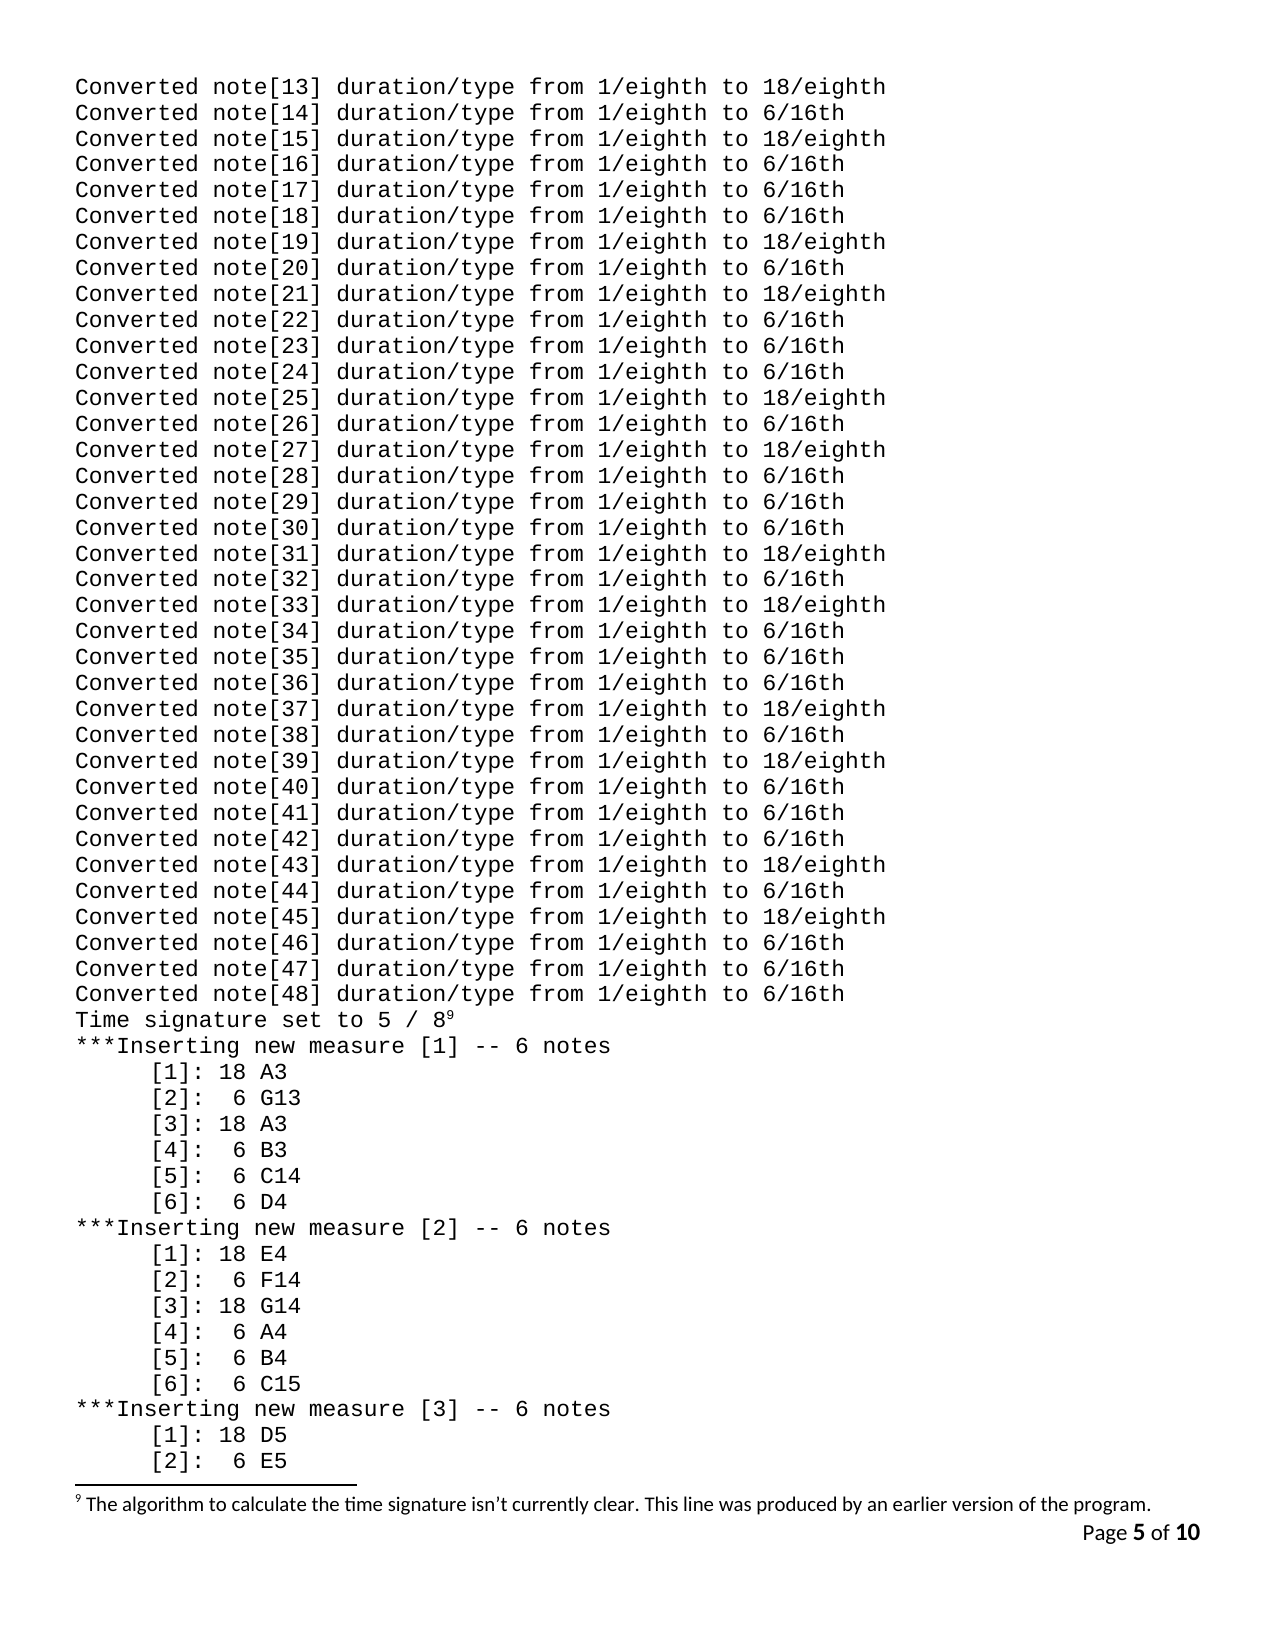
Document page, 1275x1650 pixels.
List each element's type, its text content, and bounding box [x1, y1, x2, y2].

text [3]: 18 A3 [75, 1112, 1200, 1138]
text Converted note[45] duration/type from 1/eighth to 18/eighth [75, 905, 1200, 931]
text [4]: 6 A4 [75, 1320, 1200, 1346]
text Converted note[18] duration/type from 1/eighth to 6/16th [75, 205, 1200, 231]
text ***Inserting new measure [2] -- 6 notes [75, 1216, 1200, 1242]
text Converted note[44] duration/type from 1/eighth to 6/16th [75, 879, 1200, 905]
text Converted note[19] duration/type from 1/eighth to 18/eighth [75, 231, 1200, 257]
text Converted note[16] duration/type from 1/eighth to 6/16th [75, 153, 1200, 179]
text Converted note[47] duration/type from 1/eighth to 6/16th [75, 957, 1200, 983]
text [4]: 6 B3 [75, 1138, 1200, 1164]
text [5]: 6 C14 [75, 1164, 1200, 1190]
text Converted note[34] duration/type from 1/eighth to 6/16th [75, 620, 1200, 646]
text Converted note[21] duration/type from 1/eighth to 18/eighth [75, 282, 1200, 308]
text [6]: 6 C15 [75, 1372, 1200, 1398]
text [1]: 18 D5 [75, 1424, 1200, 1450]
text Converted note[28] duration/type from 1/eighth to 6/16th [75, 464, 1200, 490]
text Converted note[40] duration/type from 1/eighth to 6/16th [75, 775, 1200, 801]
text ***Inserting new measure [1] -- 6 notes [75, 1035, 1200, 1061]
text Converted note[36] duration/type from 1/eighth to 6/16th [75, 672, 1200, 697]
text Converted note[20] duration/type from 1/eighth to 6/16th [75, 257, 1200, 282]
text Converted note[32] duration/type from 1/eighth to 6/16th [75, 568, 1200, 594]
text Converted note[26] duration/type from 1/eighth to 6/16th [75, 412, 1200, 438]
text Converted note[30] duration/type from 1/eighth to 6/16th [75, 516, 1200, 542]
text Converted note[25] duration/type from 1/eighth to 18/eighth [75, 386, 1200, 412]
text Converted note[43] duration/type from 1/eighth to 18/eighth [75, 853, 1200, 879]
text Converted note[33] duration/type from 1/eighth to 18/eighth [75, 594, 1200, 620]
text Converted note[24] duration/type from 1/eighth to 6/16th [75, 360, 1200, 386]
text Converted note[38] duration/type from 1/eighth to 6/16th [75, 723, 1200, 749]
text Converted note[13] duration/type from 1/eighth to 18/eighth [75, 75, 1200, 101]
text Converted note[39] duration/type from 1/eighth to 18/eighth [75, 749, 1200, 775]
text Converted note[27] duration/type from 1/eighth to 18/eighth [75, 438, 1200, 464]
text Converted note[17] duration/type from 1/eighth to 6/16th [75, 179, 1200, 205]
text Converted note[37] duration/type from 1/eighth to 18/eighth [75, 697, 1200, 723]
text Converted note[46] duration/type from 1/eighth to 6/16th [75, 931, 1200, 957]
text [2]: 6 F14 [75, 1268, 1200, 1294]
text [3]: 18 G14 [75, 1294, 1200, 1320]
text Converted note[15] duration/type from 1/eighth to 18/eighth [75, 127, 1200, 153]
text [1]: 18 E4 [75, 1242, 1200, 1268]
text Converted note[29] duration/type from 1/eighth to 6/16th [75, 490, 1200, 516]
text Converted note[23] duration/type from 1/eighth to 6/16th [75, 334, 1200, 360]
text [2]: 6 E5 [75, 1450, 1200, 1476]
text Converted note[14] duration/type from 1/eighth to 6/16th [75, 101, 1200, 127]
text Converted note[31] duration/type from 1/eighth to 18/eighth [75, 542, 1200, 568]
text [1]: 18 A3 [75, 1061, 1200, 1087]
text [2]: 6 G13 [75, 1087, 1200, 1112]
text Converted note[22] duration/type from 1/eighth to 6/16th [75, 308, 1200, 334]
text Time signature set to 5 / 8 [75, 1009, 1200, 1035]
text [5]: 6 B4 [75, 1346, 1200, 1372]
text Converted note[42] duration/type from 1/eighth to 6/16th [75, 827, 1200, 853]
text [6]: 6 D4 [75, 1190, 1200, 1216]
text ***Inserting new measure [3] -- 6 notes [75, 1398, 1200, 1424]
text Converted note[41] duration/type from 1/eighth to 6/16th [75, 801, 1200, 827]
text Converted note[35] duration/type from 1/eighth to 6/16th [75, 646, 1200, 672]
text Converted note[48] duration/type from 1/eighth to 6/16th [75, 983, 1200, 1009]
